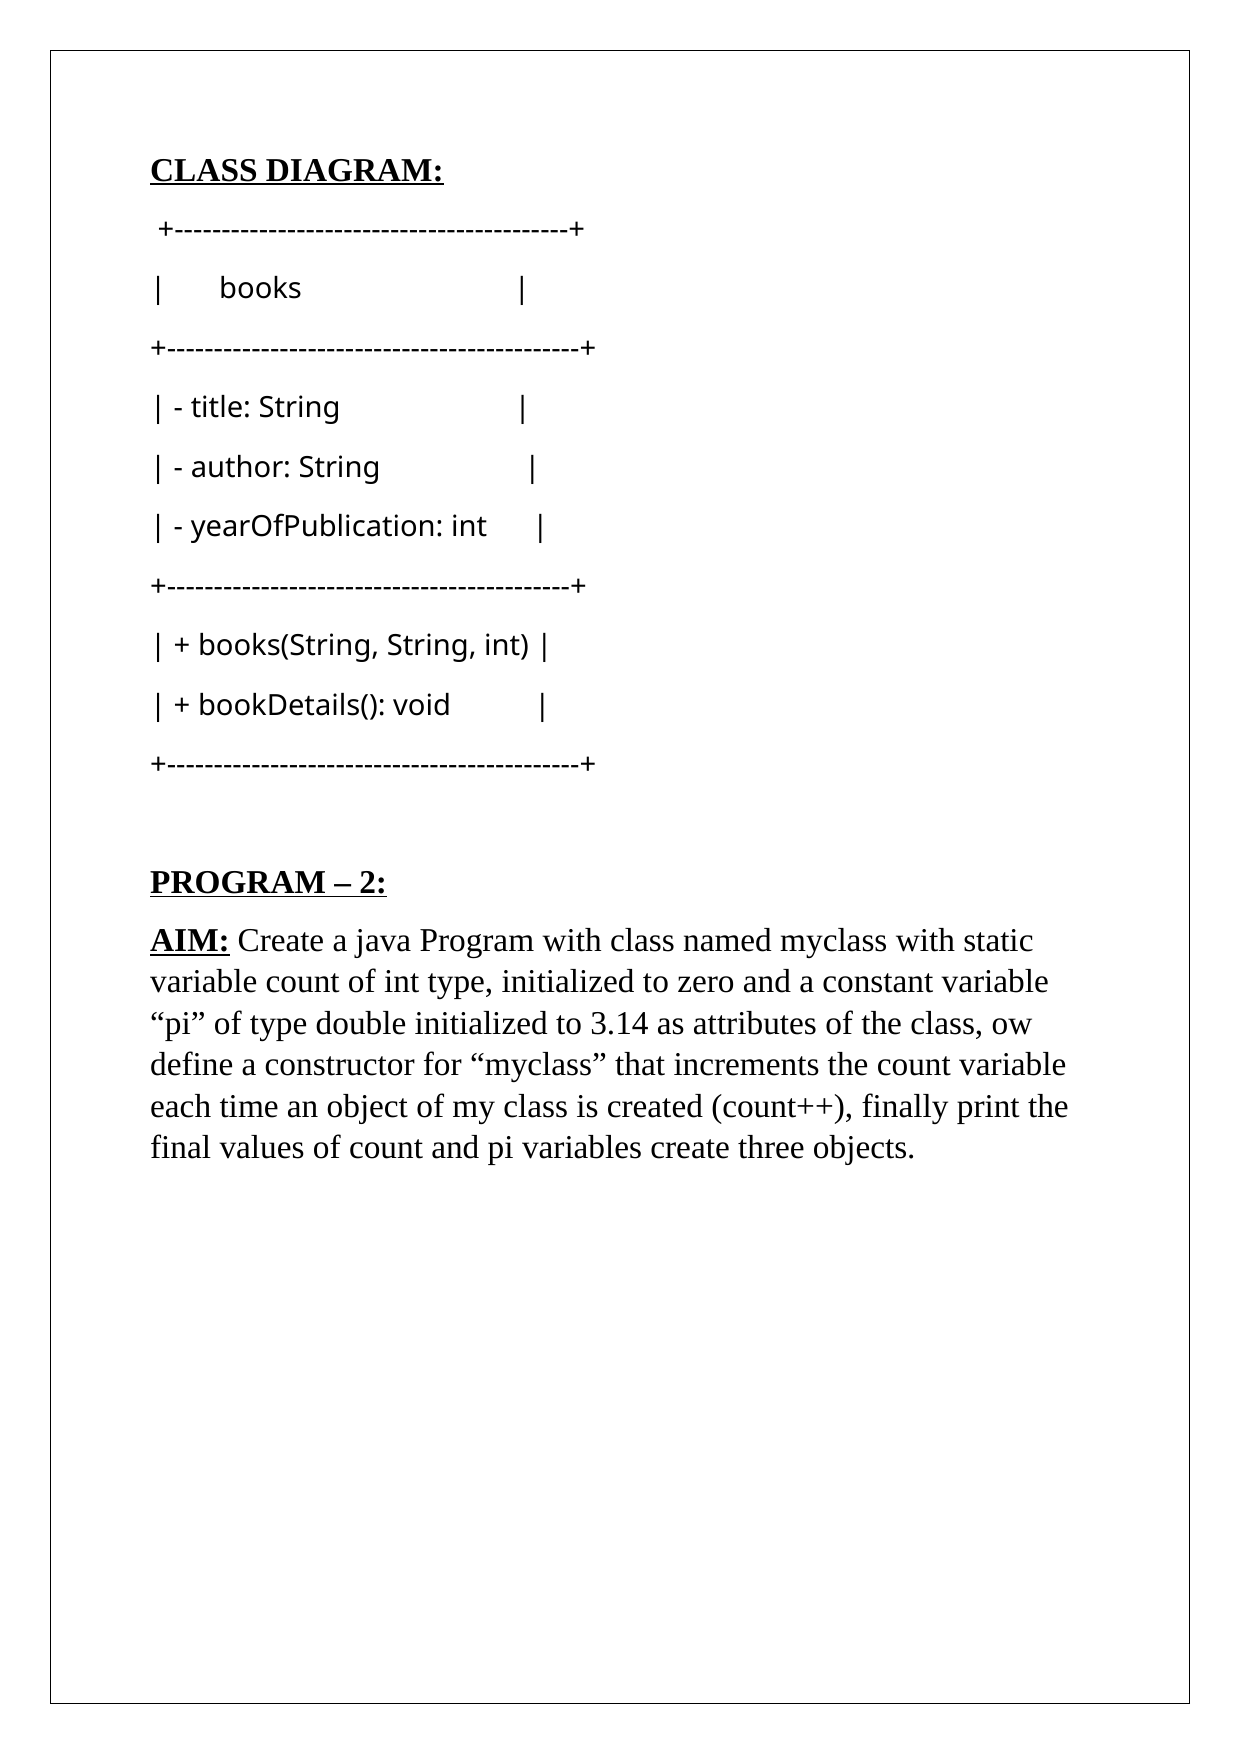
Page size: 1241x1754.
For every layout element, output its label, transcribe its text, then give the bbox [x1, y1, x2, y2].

text | - yearOfPublication: int | [150, 506, 1090, 545]
text PROGRAM – 2: [150, 862, 1090, 901]
text +-------------------------------------------+ [150, 565, 1090, 605]
text | + books(String, String, int) | [150, 624, 1090, 664]
text | books | [150, 268, 1090, 307]
text +--------------------------------------------+ [150, 743, 1090, 783]
text CLASS DIAGRAM: [150, 150, 1090, 188]
text +--------------------------------------------+ [150, 327, 1090, 367]
text | + bookDetails(): void | [150, 684, 1090, 724]
text +------------------------------------------+ [150, 208, 1090, 248]
text AIM: Create a java Program with class named myclass with static variable count of int type, initialized to zero and a constant variable “pi” of type double initialized to 3.14 as attributes of the class, ow define a constructor for “myclass” that increments the count variable each time an object of my class is created (count++), finally print the final values of count and pi variables create three objects. [150, 920, 1090, 1166]
text | - title: String | [150, 387, 1090, 426]
text | - author: String | [150, 446, 1090, 486]
